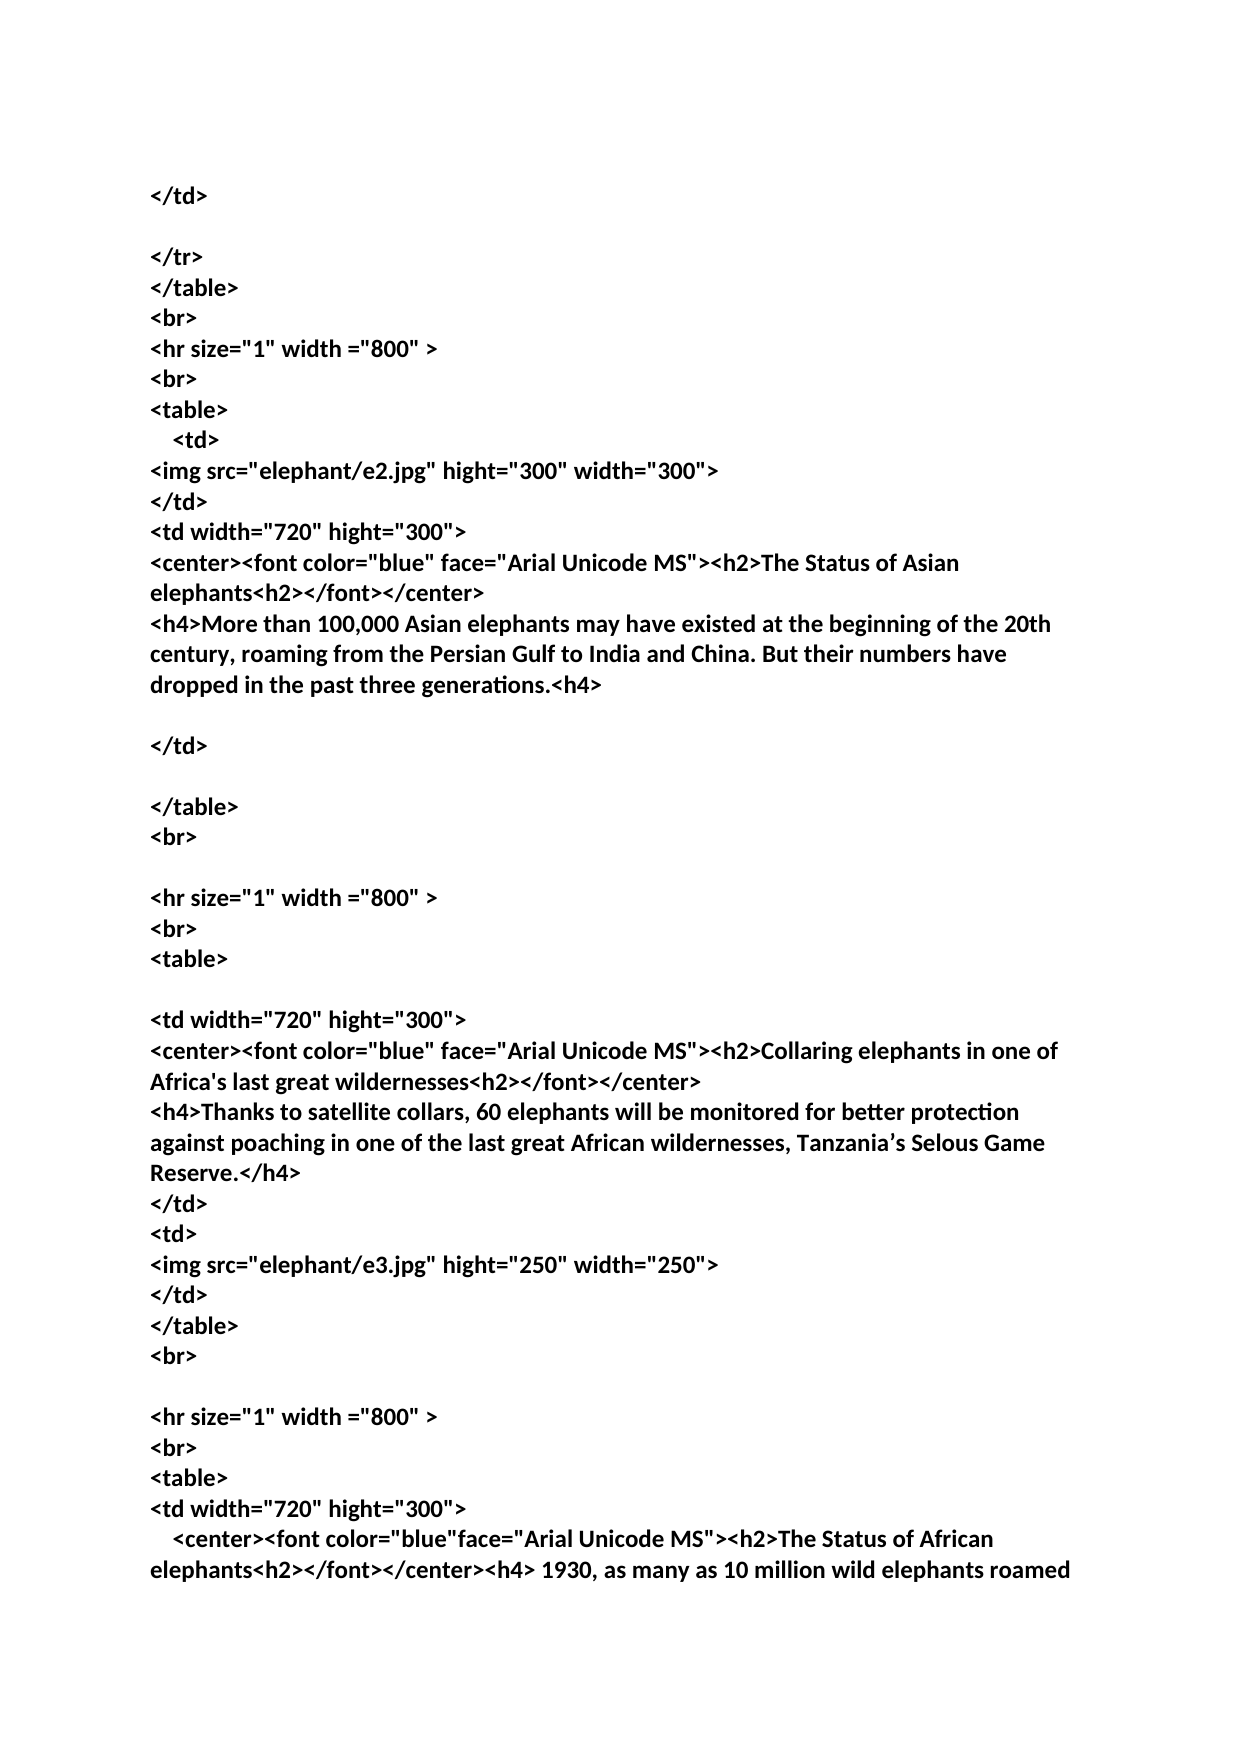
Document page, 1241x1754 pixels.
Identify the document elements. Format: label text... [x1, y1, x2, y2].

text <h4>More than 100,000 Asian elephants may have existed at the beginning of the 20th century, roaming from the Persian Gulf to India and China. But their numbers have dropped in the past three generations.<h4> [150, 608, 1090, 699]
text <table> [150, 394, 1090, 425]
text </td> [150, 486, 1090, 516]
text <br> [150, 1432, 1090, 1462]
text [150, 1523, 1090, 1584]
text <table> [150, 1462, 1090, 1493]
text <br> [150, 1340, 1090, 1371]
text <img src="elephant/e3.jpg" hight="250" width="250"> [150, 1249, 1090, 1279]
text </table> [150, 272, 1090, 303]
text </td> [150, 730, 1090, 760]
text <td width="720" hight="300"> [150, 1493, 1090, 1523]
text <center><font color="blue" face="Arial Unicode MS"><h2>The Status of Asian elephants<h2></font></center> [150, 547, 1090, 608]
text <hr size="1" width ="800" > [150, 333, 1090, 364]
text <center><font color="blue" face="Arial Unicode MS"><h2>Collaring elephants in one of Africa's last great wildernesses<h2></font></center> [150, 1035, 1090, 1096]
text <td> [150, 425, 1090, 455]
text <img src="elephant/e2.jpg" hight="300" width="300"> [150, 455, 1090, 486]
text <br> [150, 303, 1090, 333]
text <hr size="1" width ="800" > [150, 1401, 1090, 1432]
text </td> [150, 1279, 1090, 1310]
text <td> [150, 1218, 1090, 1249]
text <br> [150, 913, 1090, 943]
text </td> [150, 181, 1090, 211]
text </tr> [150, 242, 1090, 272]
text <table> [150, 943, 1090, 974]
text <td width="720" hight="300"> [150, 1004, 1090, 1035]
text </td> [150, 1188, 1090, 1218]
text <h4>Thanks to satellite collars, 60 elephants will be monitored for better protection against poaching in one of the last great African wildernesses, Tanzania’s Selous Game Reserve.</h4> [150, 1096, 1090, 1188]
text <br> [150, 821, 1090, 852]
text <td width="720" hight="300"> [150, 516, 1090, 547]
text </table> [150, 791, 1090, 821]
text <br> [150, 364, 1090, 394]
text </table> [150, 1310, 1090, 1340]
text <hr size="1" width ="800" > [150, 882, 1090, 913]
